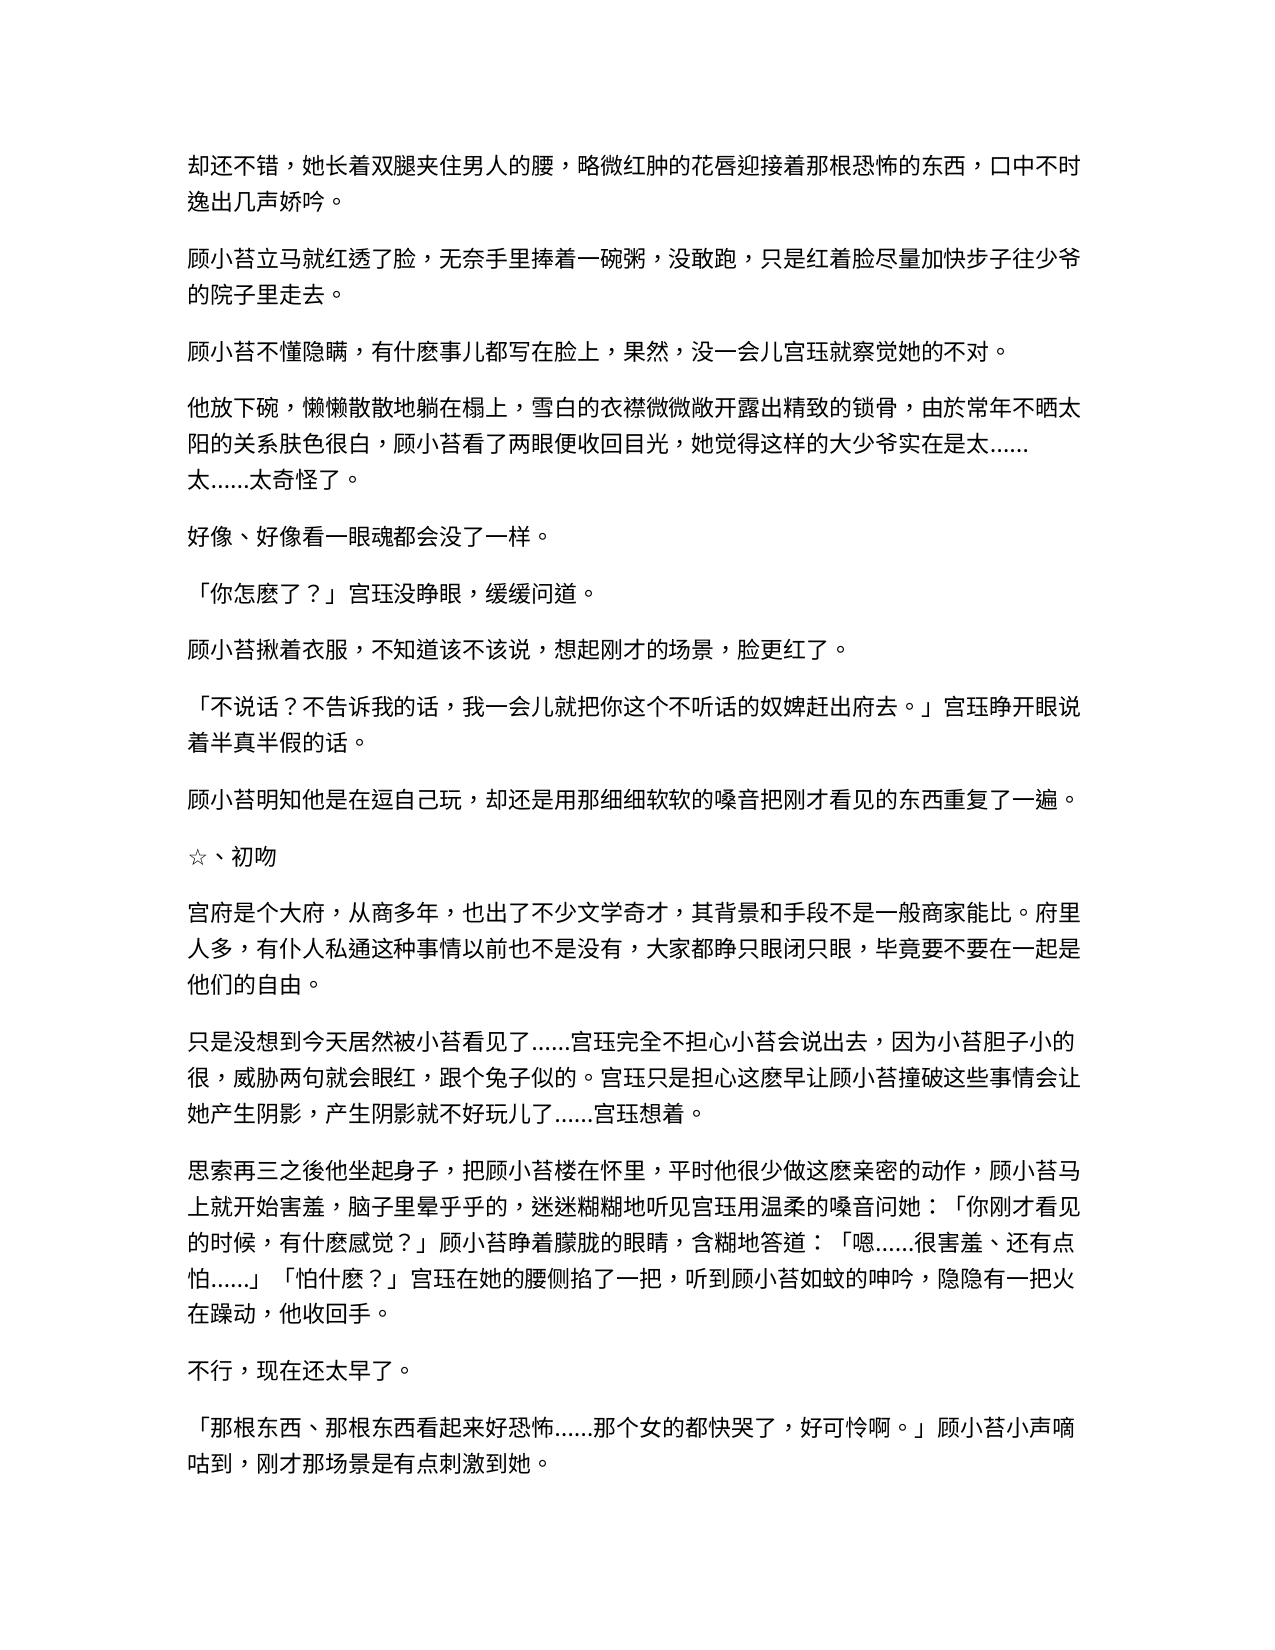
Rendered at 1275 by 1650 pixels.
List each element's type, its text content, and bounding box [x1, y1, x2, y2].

text 顾小苔不懂隐瞒，有什麽事儿都写在脸上，果然，没一会儿宫珏就察觉她的不对。 [187, 335, 1087, 367]
text 思索再三之後他坐起身子，把顾小苔楼在怀里，平时他很少做这麽亲密的动作，顾小苔马上就开始害羞，脑子里晕乎乎的，迷迷糊糊地听见宫珏用温柔的嗓音问她：「你刚才看见的时候，有什麽感觉？」顾小苔睁着朦胧的眼睛，含糊地答道：「嗯……很害羞、还有点怕……」「怕什麽？」宫珏在她的腰侧掐了一把，听到顾小苔如蚊的呻吟，隐隐有一把火在躁动，他收回手。 [187, 1155, 1087, 1330]
text 「你怎麽了？」宫珏没睁眼，缓缓问道。 [187, 578, 1087, 609]
text 顾小苔立马就红透了脸，无奈手里捧着一碗粥，没敢跑，只是红着脸尽量加快步子往少爷的院子里走去。 [187, 243, 1087, 310]
text 只是没想到今天居然被小苔看见了……宫珏完全不担心小苔会说出去，因为小苔胆子小的很，威胁两句就会眼红，跟个兔子似的。宫珏只是担心这麽早让顾小苔撞破这些事情会让她产生阴影，产生阴影就不好玩儿了……宫珏想着。 [187, 1026, 1087, 1129]
text 「那根东西、那根东西看起来好恐怖……那个女的都快哭了，好可怜啊。」顾小苔小声嘀咕到，刚才那场景是有点刺激到她。 [187, 1412, 1087, 1479]
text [187, 150, 1087, 217]
text 顾小苔明知他是在逗自己玩，却还是用那细细软软的嗓音把刚才看见的东西重复了一遍。 [187, 784, 1087, 815]
text 顾小苔揪着衣服，不知道该不该说，想起刚才的场景，脸更红了。 [187, 634, 1087, 666]
text ☆、初吻 [187, 841, 1087, 872]
text 宫府是个大府，从商多年，也出了不少文学奇才，其背景和手段不是一般商家能比。府里人多，有仆人私通这种事情以前也不是没有，大家都睁只眼闭只眼，毕竟要不要在一起是他们的自由。 [187, 897, 1087, 1001]
text 他放下碗，懒懒散散地躺在榻上，雪白的衣襟微微敞开露出精致的锁骨，由於常年不晒太阳的关系肤色很白，顾小苔看了两眼便收回目光，她觉得这样的大少爷实在是太……太……太奇怪了。 [187, 392, 1087, 495]
text 不行，现在还太早了。 [187, 1355, 1087, 1386]
text 「不说话？不告诉我的话，我一会儿就把你这个不听话的奴婢赶出府去。」宫珏睁开眼说着半真半假的话。 [187, 691, 1087, 758]
text 好像、好像看一眼魂都会没了一样。 [187, 521, 1087, 552]
